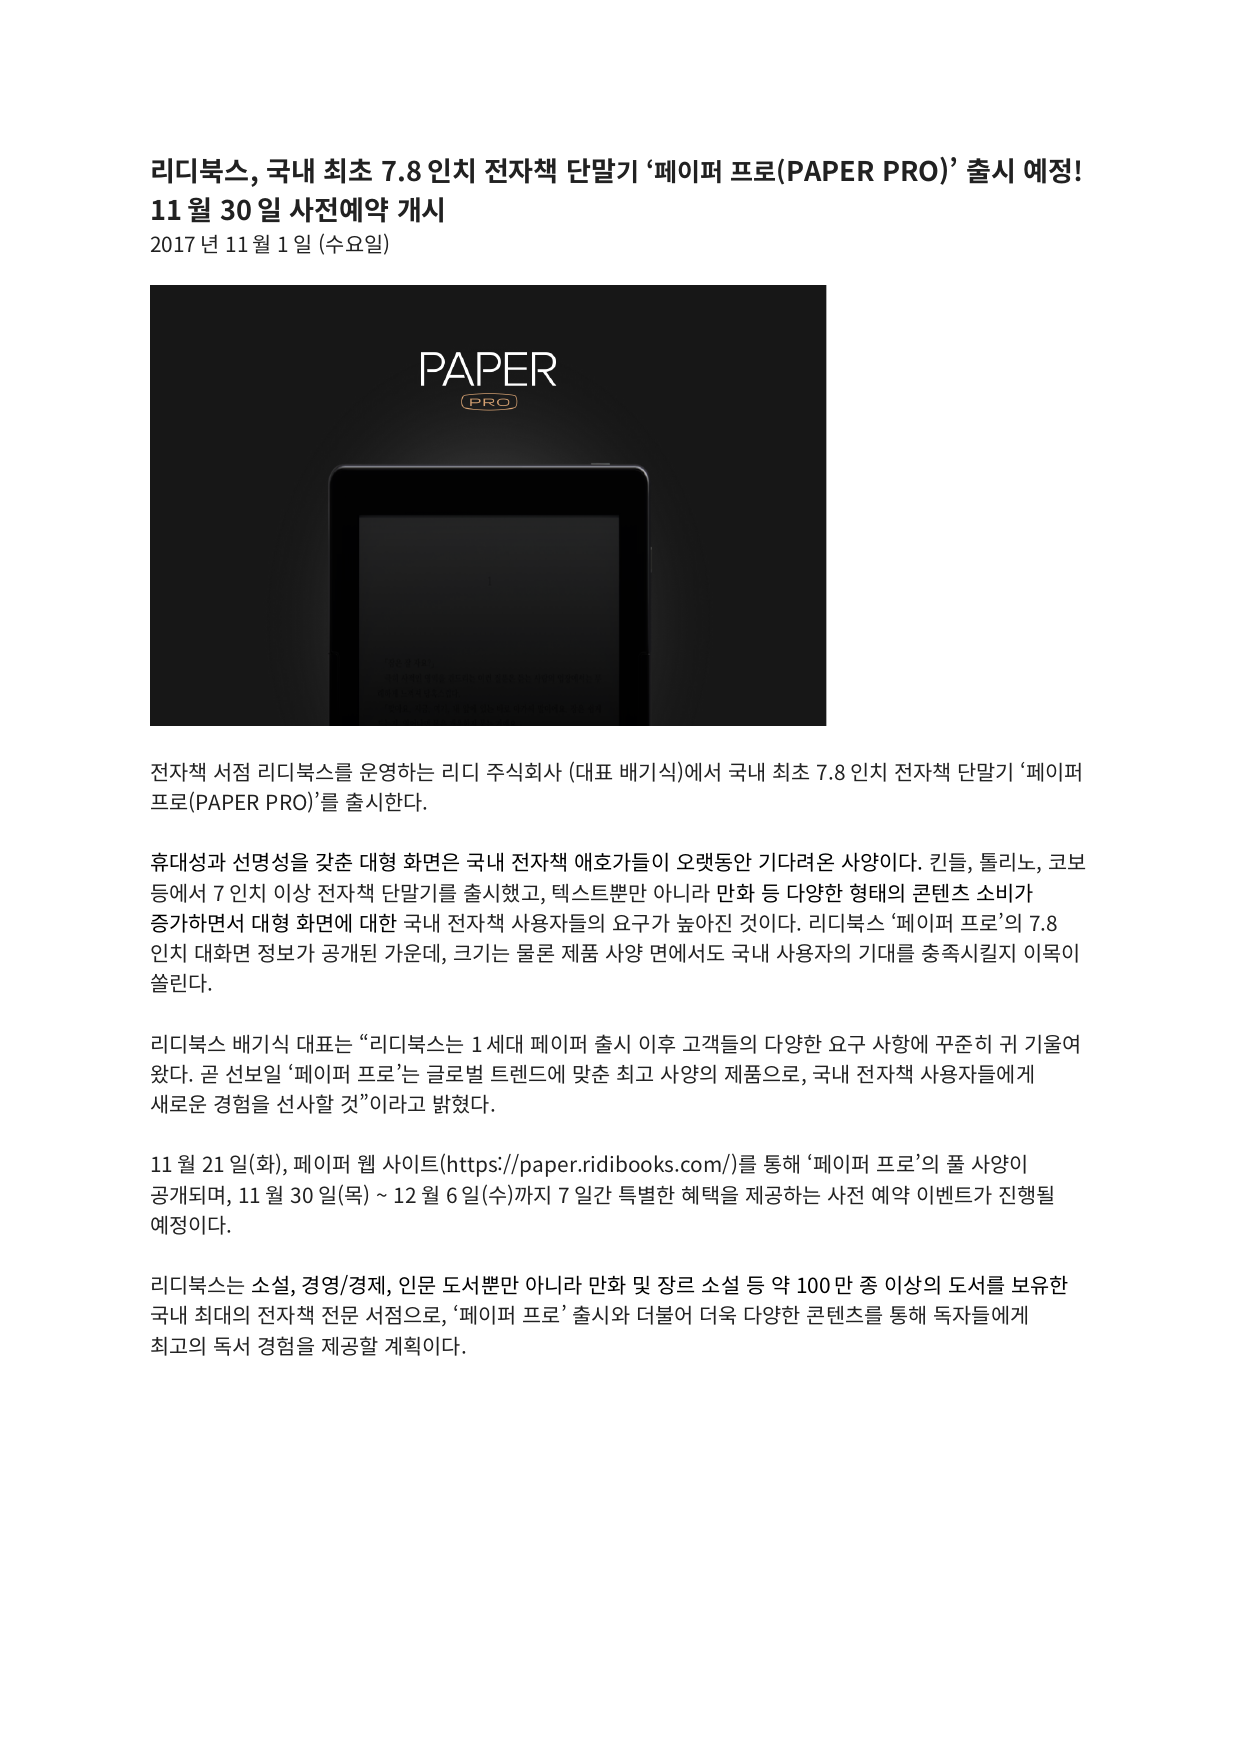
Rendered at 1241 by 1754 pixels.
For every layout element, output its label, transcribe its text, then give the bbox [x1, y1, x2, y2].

text 리디북스 배기식 대표는 “리디북스는 1세대 페이퍼 출시 이후 고객들의 다양한 요구 사항에 꾸준히 귀 기울여 왔다. 곧 선보일 ‘페이퍼 프로’는 글로벌 트렌드에 맞춘 최고 사양의 제품으로, 국내 전자책 사용자들에게 새로운 경험을 선사할 것”이라고 밝혔다. [150, 1028, 1090, 1118]
text 전자책 서점 리디북스를 운영하는 리디 주식회사 (대표 배기식)에서 국내 최초 7.8인치 전자책 단말기 ‘페이퍼 프로(PAPER PRO)’를 출시한다. [150, 756, 1090, 816]
text 11월 21일(화), 페이퍼 웹 사이트(https://paper.ridibooks.com/)를 통해 ‘페이퍼 프로’의 풀 사양이 공개되며, 11월 30일(목) ~ 12월 6일(수)까지 7일간 특별한 혜택을 제공하는 사전 예약 이벤트가 진행될 예정이다. [150, 1149, 1090, 1239]
text 2017년 11월 1일 (수요일) [150, 228, 1090, 259]
text 리디북스, 국내 최초 7.8인치 전자책 단말기 ‘페이퍼 프로(PAPER PRO)’ 출시 예정! 11월 30일 사전예약 개시 [150, 150, 1090, 228]
picture [150, 285, 827, 726]
text 휴대성과 선명성을 갖춘 대형 화면은 국내 전자책 애호가들이 오랫동안 기다려온 사양이다. 킨들, 톨리노, 코보 등에서 7인치 이상 전자책 단말기를 출시했고, 텍스트뿐만 아니라 만화 등 다양한 형태의 콘텐츠 소비가 증가하면서 대형 화면에 대한 국내 전자책 사용자들의 요구가 높아진 것이다. 리디북스 ‘페이퍼 프로’의 7.8인치 대화면 정보가 공개된 가운데, 크기는 물론 제품 사양 면에서도 국내 사용자의 기대를 충족시킬지 이목이 쏠린다. [150, 847, 1090, 998]
text 리디북스는 소설, 경영/경제, 인문 도서뿐만 아니라 만화 및 장르 소설 등 약 100만 종 이상의 도서를 보유한 국내 최대의 전자책 전문 서점으로, ‘페이퍼 프로’ 출시와 더불어 더욱 다양한 콘텐츠를 통해 독자들에게 최고의 독서 경험을 제공할 계획이다. [150, 1269, 1090, 1360]
